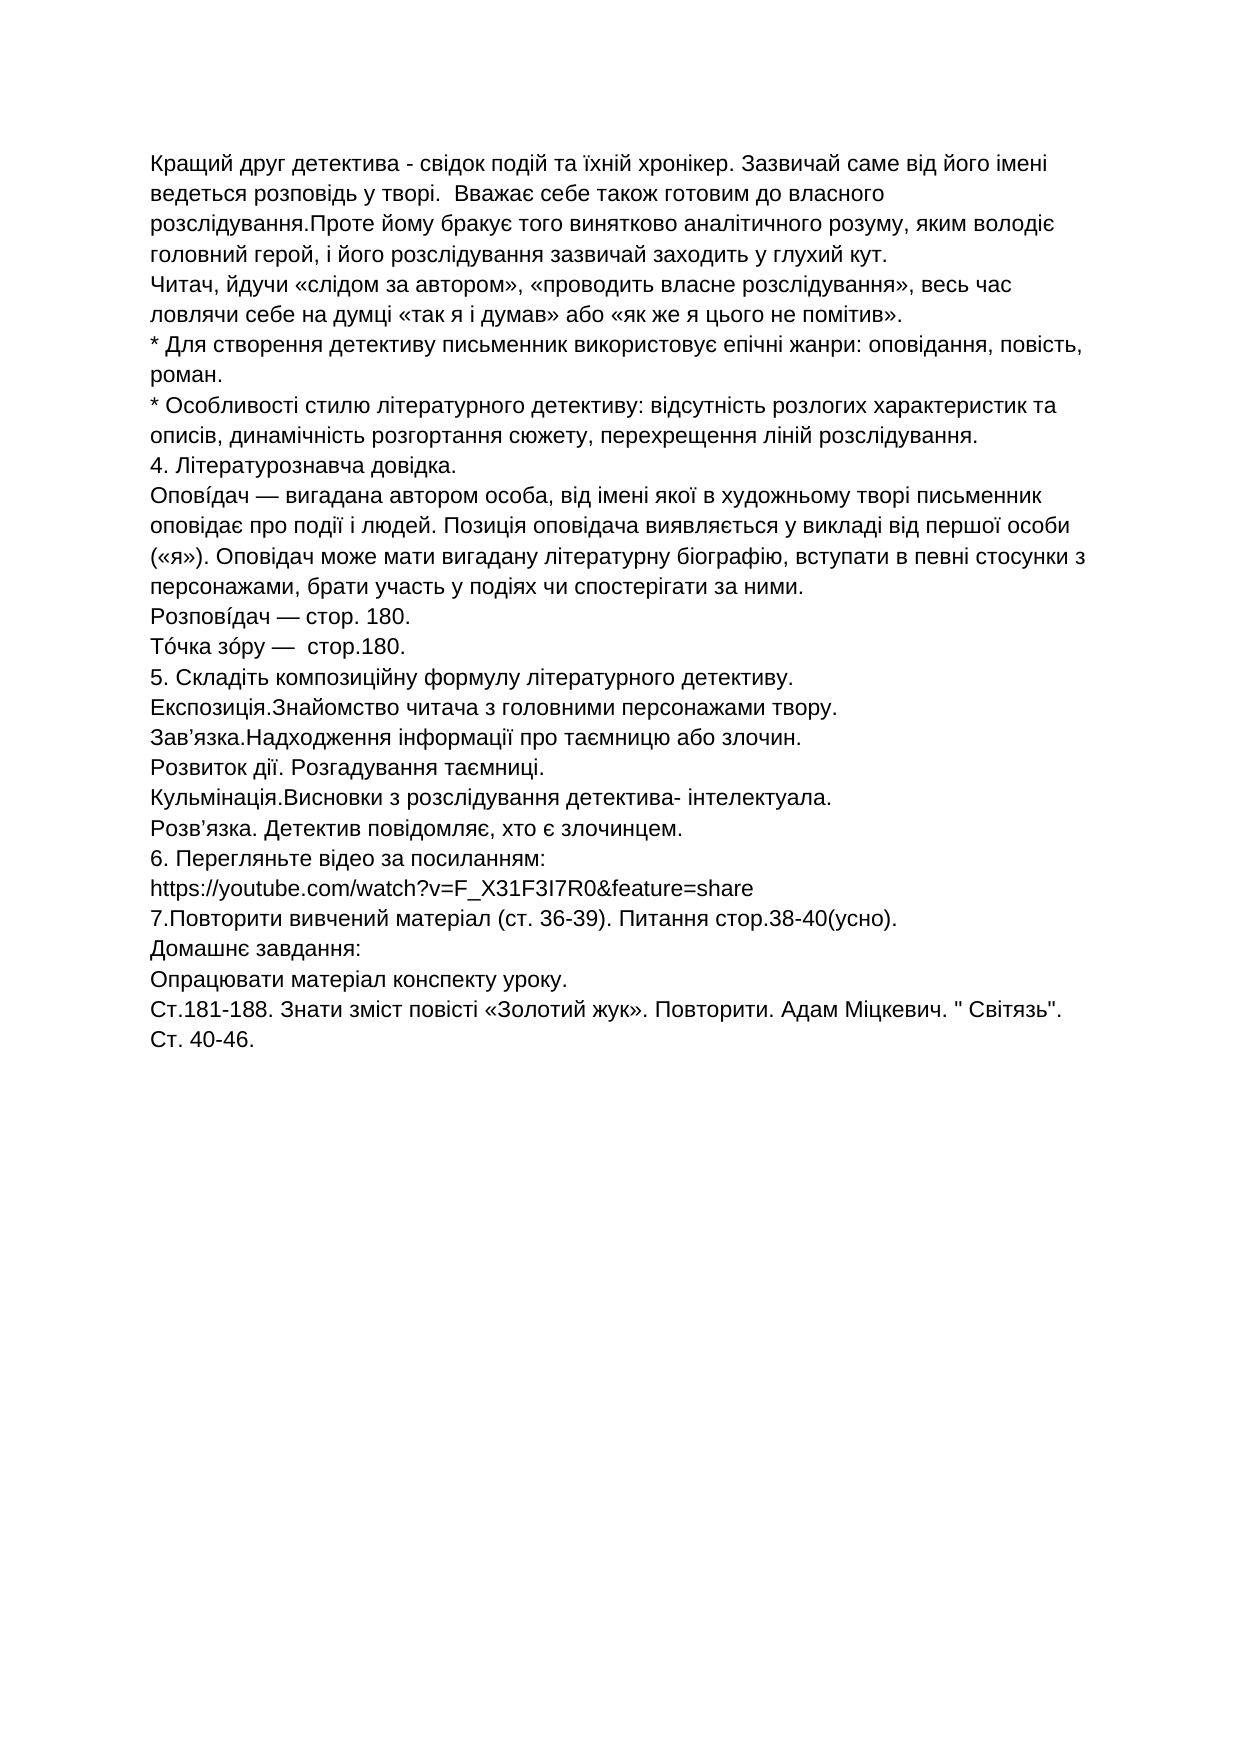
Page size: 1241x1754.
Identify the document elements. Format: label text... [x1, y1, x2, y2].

text Розв’‎язка. Детектив повідомляє, хто є злочинцем. [150, 814, 1090, 841]
text Оповíдач — вигадана автором особа, від імені якої в художньому творі письменник оповідає про події і людей. Позиція оповідача виявляється у викладі від першої особи («я»). Оповідач може мати вигадану літературну біографію, вступати в певні стосунки з персонажами, брати участь у подіях чи спостерігати за ними. [150, 482, 1090, 599]
text Кульмінація.Висновки з розслідування детектива- інтелектуала. [150, 784, 1090, 811]
text Домашнє завдання: [150, 935, 1090, 962]
text Опрацювати матеріал конспекту уроку. [150, 966, 1090, 992]
text * Для створення детективу письменник використовує епічні жанри: оповідання, повість, роман. [150, 331, 1090, 388]
text 4. Літературознавча довідка. [150, 452, 1090, 478]
text Експозиція.Знайомство читача з головними персонажами твору. [150, 694, 1090, 720]
text Розповíдач — стор. 180. [150, 603, 1090, 629]
text Тóчка зóру — стор.180. [150, 633, 1090, 660]
text Кращий друг детектива - свідок подій та їхній хронікер. Зазвичай саме від його імені ведеться розповідь у творі. Вважає себе також готовим до власного розслідування.Проте йому бракує того винятково аналітичного розуму, яким володіє головний герой, і його розслідування зазвичай заходить у глухий кут. [150, 150, 1090, 267]
text Ст.181-188. Знати зміст повісті «Золотий жук». Повторити. Адам Міцкевич. " Світязь". Ст. 40-46. [150, 996, 1090, 1052]
text 6. Перегляньте відео за посиланням: [150, 845, 1090, 871]
text 5. Складіть композиційну формулу літературного детективу. [150, 663, 1090, 690]
text Читач, йдучи «слідом за автором», «проводить власне розслідування», весь час ловлячи себе на думці «так я і думав» або «як же я цього не помітив». [150, 271, 1090, 327]
text * Особливості стилю літературного детективу: відсутність розлогих характеристик та описів, динамічність розгортання сюжету, перехрещення ліній розслідування. [150, 392, 1090, 448]
text 7.Повторити вивчений матеріал (ст. 36-39). Питання стор.38-40(усно). [150, 905, 1090, 932]
text https://youtube.com/watch?v=F_X31F3I7R0&feature=share [150, 875, 1090, 901]
text Розвиток дії. Розгадування таємниці. [150, 754, 1090, 781]
text Зав’‎язка.Надходження інформації про таємницю або злочин. [150, 724, 1090, 750]
